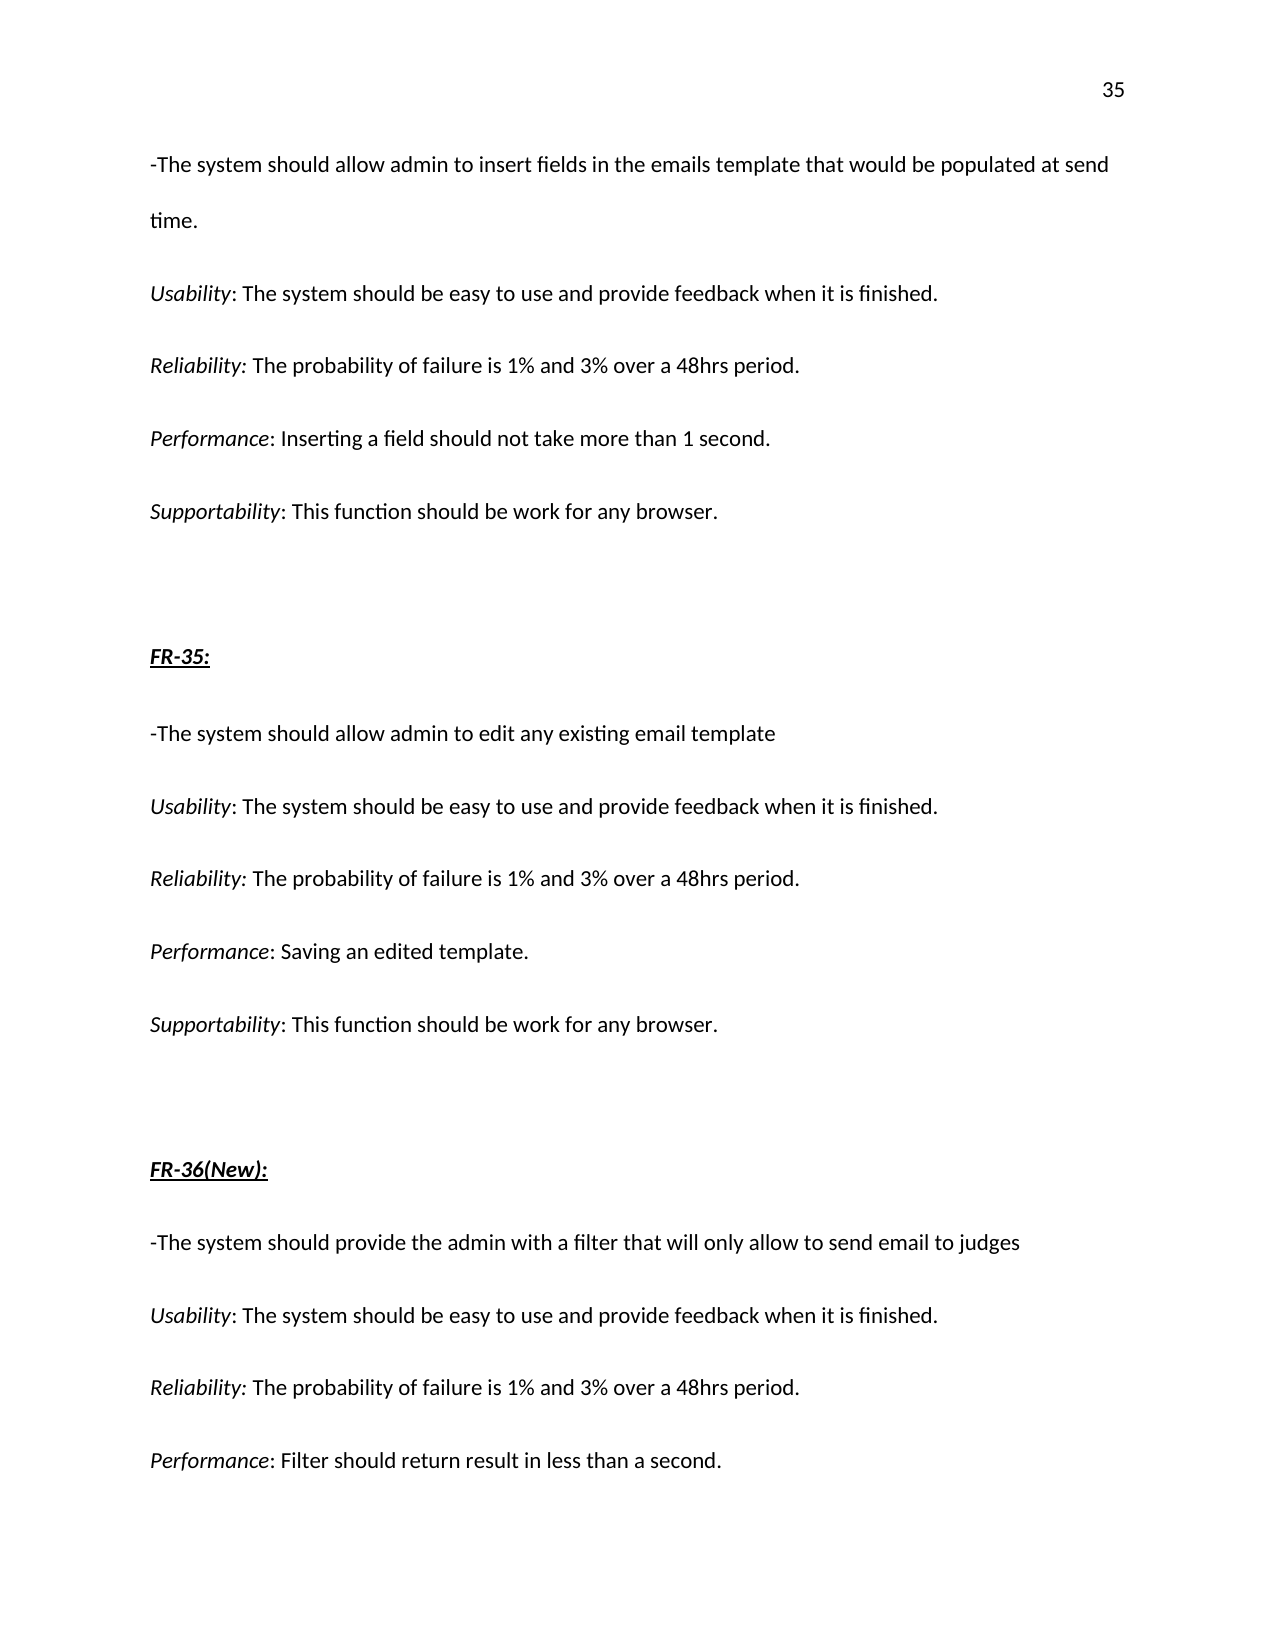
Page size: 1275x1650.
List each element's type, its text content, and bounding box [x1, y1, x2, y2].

text FR-35: [150, 642, 1125, 670]
text -The system should provide the admin with a filter that will only allow to send email to judges [150, 1228, 1125, 1256]
text Reliability: The probability of failure is 1% and 3% over a 48hrs period. [150, 864, 1125, 893]
text Performance: Filter should return result in less than a second. [150, 1446, 1125, 1474]
text -The system should allow admin to edit any existing email template [150, 719, 1125, 747]
text Usability: The system should be easy to use and provide feedback when it is finished. [150, 1301, 1125, 1329]
text Usability: The system should be easy to use and provide feedback when it is finished. [150, 279, 1125, 307]
text FR-36(New): [150, 1155, 1125, 1183]
text Reliability: The probability of failure is 1% and 3% over a 48hrs period. [150, 1373, 1125, 1402]
text -The system should allow admin to insert fields in the emails template that would be populated at send time. [150, 150, 1125, 234]
text Performance: Saving an edited template. [150, 937, 1125, 965]
text Performance: Inserting a field should not take more than 1 second. [150, 424, 1125, 452]
text Supportability: This function should be work for any browser. [150, 1010, 1125, 1038]
text Supportability: This function should be work for any browser. [150, 497, 1125, 525]
text Usability: The system should be easy to use and provide feedback when it is finished. [150, 792, 1125, 820]
text Reliability: The probability of failure is 1% and 3% over a 48hrs period. [150, 351, 1125, 379]
